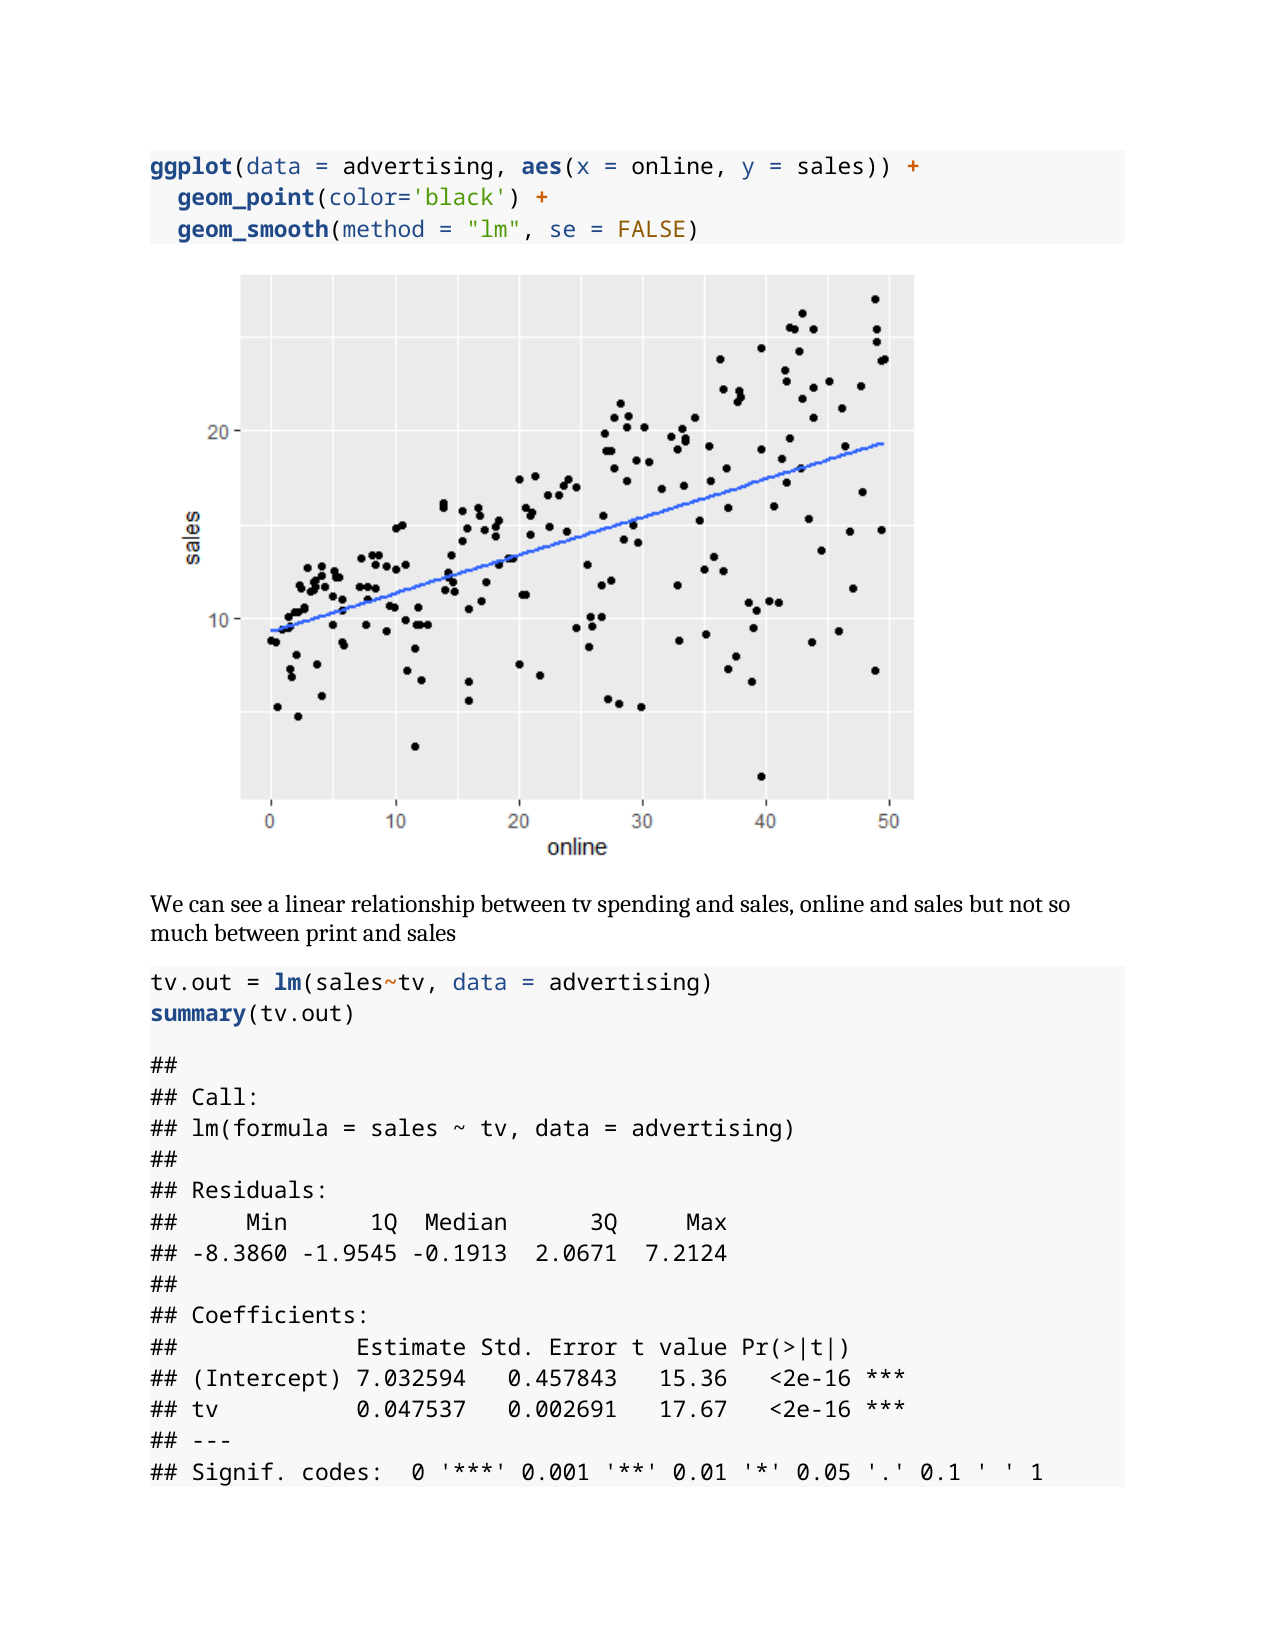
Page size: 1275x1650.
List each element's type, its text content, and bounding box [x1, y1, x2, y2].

text tv.out = lm(sales~tv, data = advertising) summary(tv.out) [356, 966, 1125, 1028]
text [150, 1049, 1125, 1487]
text We can see a linear relationship between tv spending and sales, online and sales but not so much between print and sales [150, 890, 1125, 947]
text ggplot(data = advertising, aes(x = online, y = sales)) + geom_point(color='black') + geom_smooth(method = "lm", se = FALSE) [150, 150, 1125, 244]
picture [168, 264, 927, 871]
